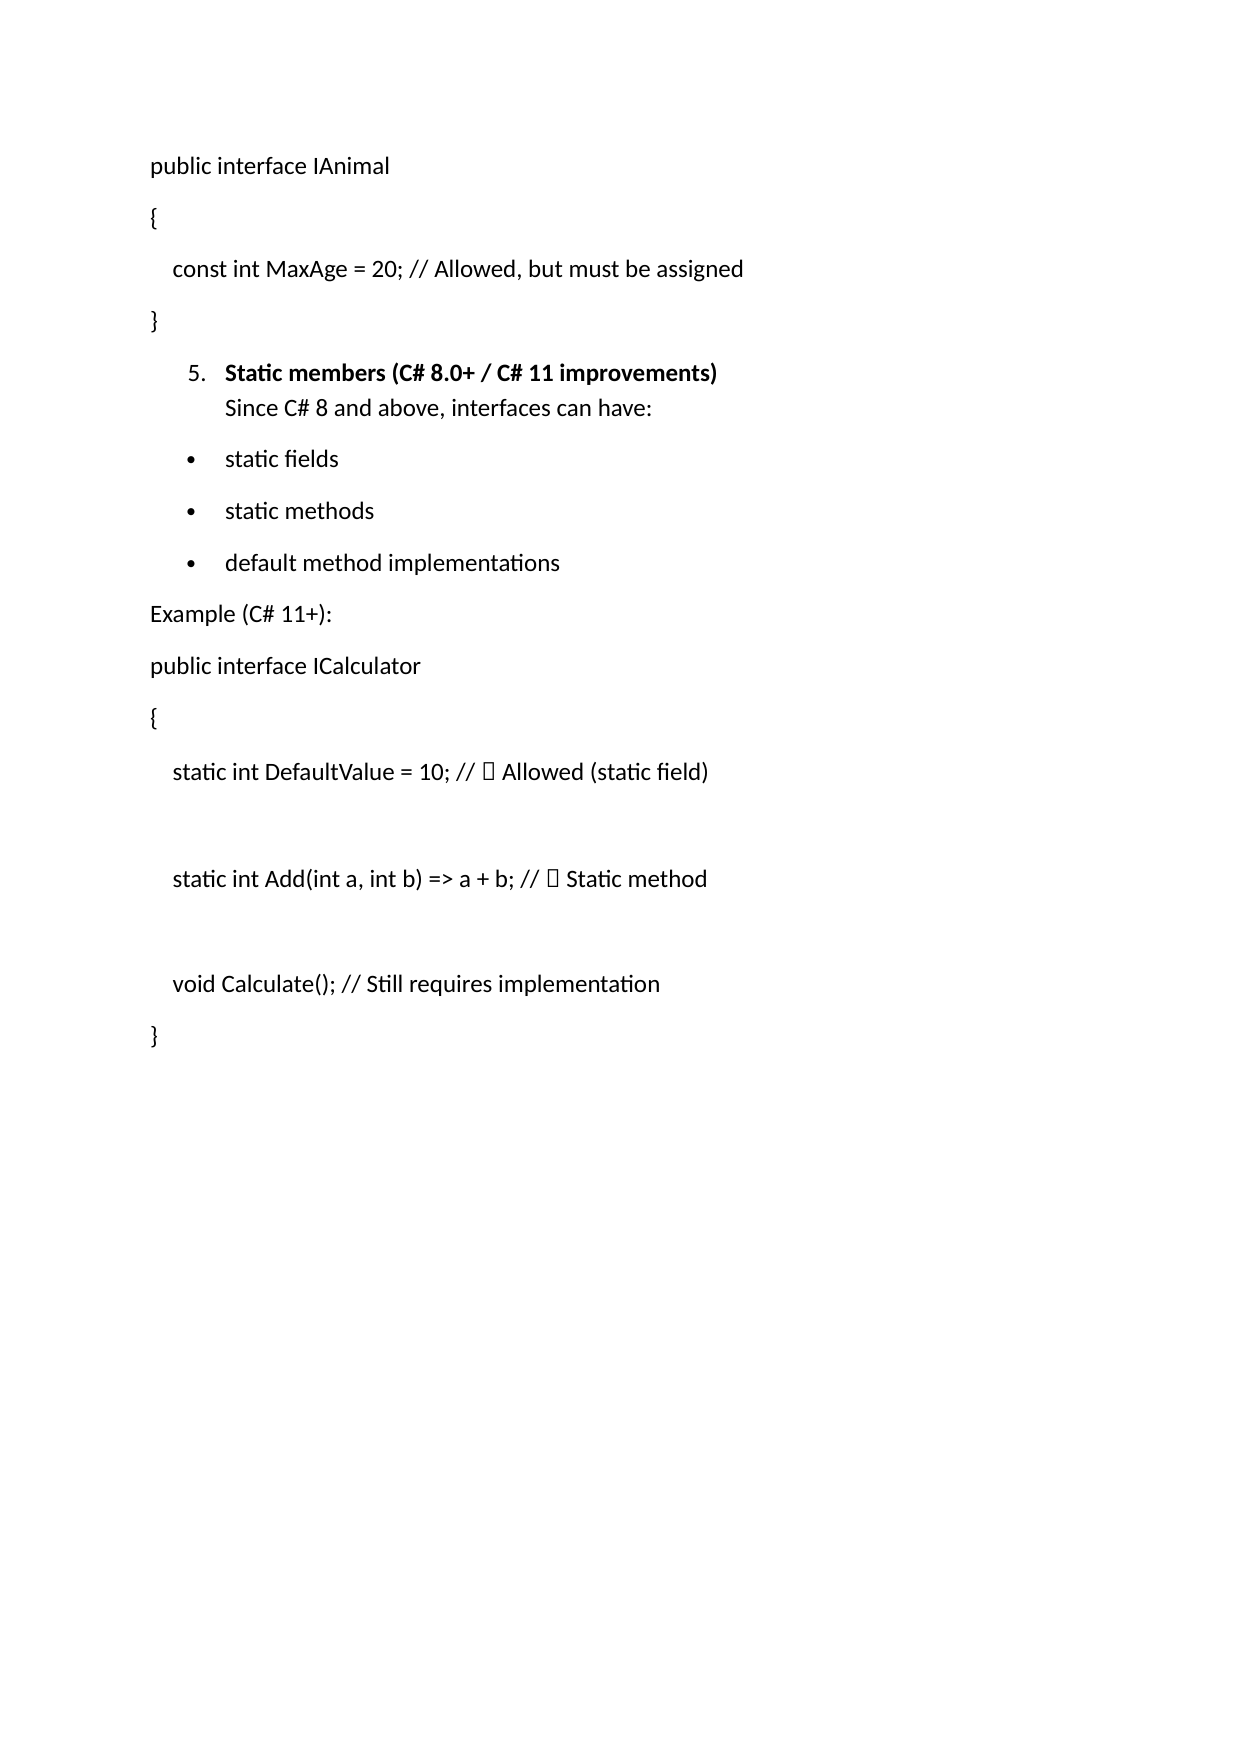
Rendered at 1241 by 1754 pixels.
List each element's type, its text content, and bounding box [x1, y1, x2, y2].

list Static members (C# 8.0+ / C# 11 improvements) Since C# 8 and above, interfaces can have: [187, 357, 1090, 422]
list static methods [187, 495, 1090, 526]
list default method implementations [187, 547, 1090, 577]
text } [150, 1020, 1090, 1051]
text void Calculate(); // Still requires implementation [150, 968, 1090, 999]
text const int MaxAge = 20; // Allowed, but must be assigned [150, 253, 1090, 284]
text { [150, 702, 1090, 732]
text static int Add(int a, int b) => a + b; // ✅ Static method [150, 861, 1090, 895]
text } [150, 305, 1090, 336]
text public interface ICalculator [150, 650, 1090, 681]
text { [150, 202, 1090, 232]
text static int DefaultValue = 10; // ✅ Allowed (static field) [150, 753, 1090, 787]
text public interface IAnimal [150, 150, 1090, 181]
list static fields [187, 443, 1090, 474]
text Example (C# 11+): [150, 598, 1090, 629]
